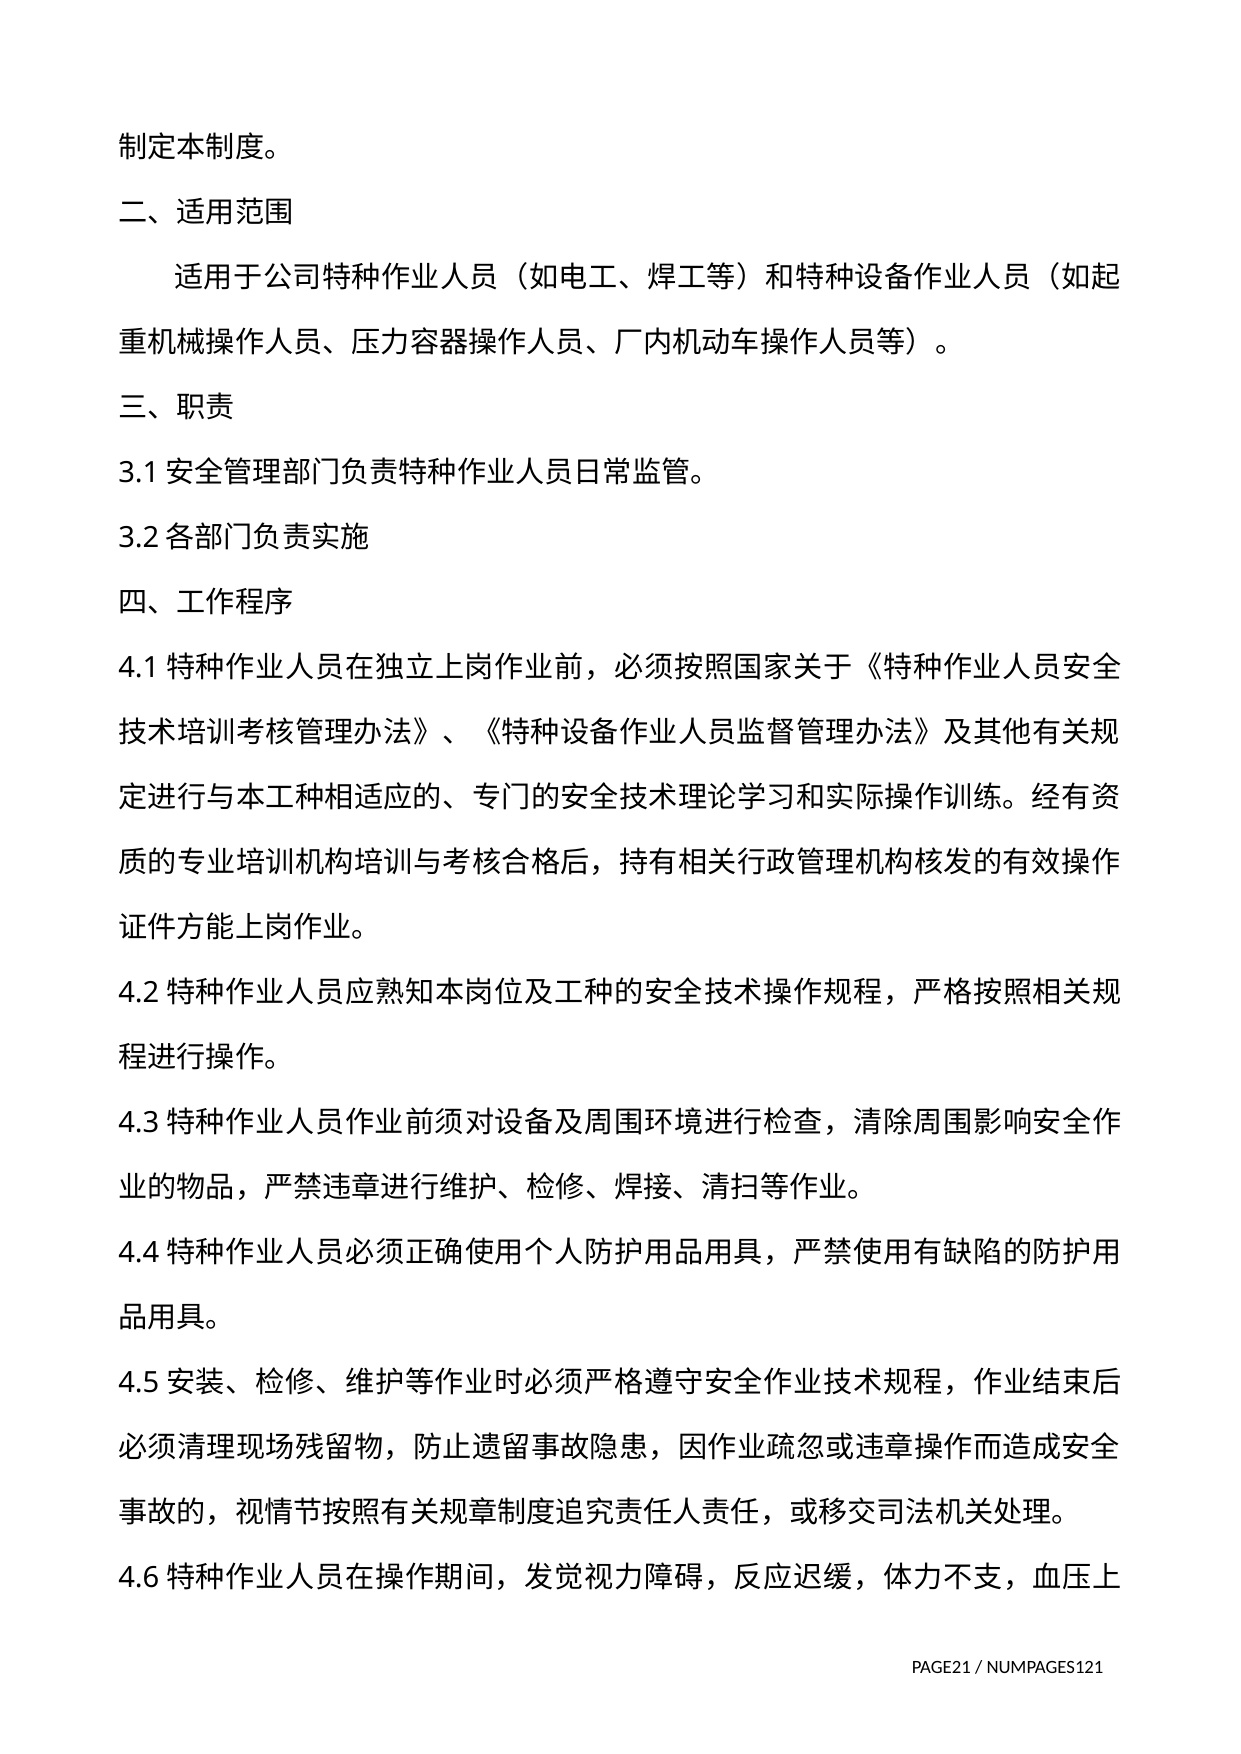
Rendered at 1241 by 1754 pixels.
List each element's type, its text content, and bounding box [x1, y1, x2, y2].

text 4.3特种作业人员作业前须对设备及周围环境进行检查，清除周围影响安全作业的物品，严禁违章进行维护、检修、焊接、清扫等作业。 [118, 1087, 1122, 1217]
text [118, 112, 1122, 177]
text 3.1安全管理部门负责特种作业人员日常监管。 [118, 437, 1122, 502]
text 四、工作程序 [118, 567, 1122, 632]
text 3.2各部门负责实施 [118, 502, 1122, 567]
text 4.2特种作业人员应熟知本岗位及工种的安全技术操作规程，严格按照相关规程进行操作。 [118, 957, 1122, 1087]
text 4.1特种作业人员在独立上岗作业前，必须按照国家关于《特种作业人员安全技术培训考核管理办法》、《特种设备作业人员监督管理办法》及其他有关规定进行与本工种相适应的、专门的安全技术理论学习和实际操作训练。经有资质的专业培训机构培训与考核合格后，持有相关行政管理机构核发的有效操作证件方能上岗作业。 [118, 632, 1122, 957]
text 二、适用范围 [118, 177, 1122, 242]
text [118, 1542, 1122, 1607]
text 4.4特种作业人员必须正确使用个人防护用品用具，严禁使用有缺陷的防护用品用具。 [118, 1217, 1122, 1347]
text 4.5安装、检修、维护等作业时必须严格遵守安全作业技术规程，作业结束后必须清理现场残留物，防止遗留事故隐患，因作业疏忽或违章操作而造成安全事故的，视情节按照有关规章制度追究责任人责任，或移交司法机关处理。 [118, 1347, 1122, 1542]
text 三、职责 [118, 372, 1122, 437]
text 适用于公司特种作业人员（如电工、焊工等）和特种设备作业人员（如起重机械操作人员、压力容器操作人员、厂内机动车操作人员等）。 [118, 242, 1122, 372]
